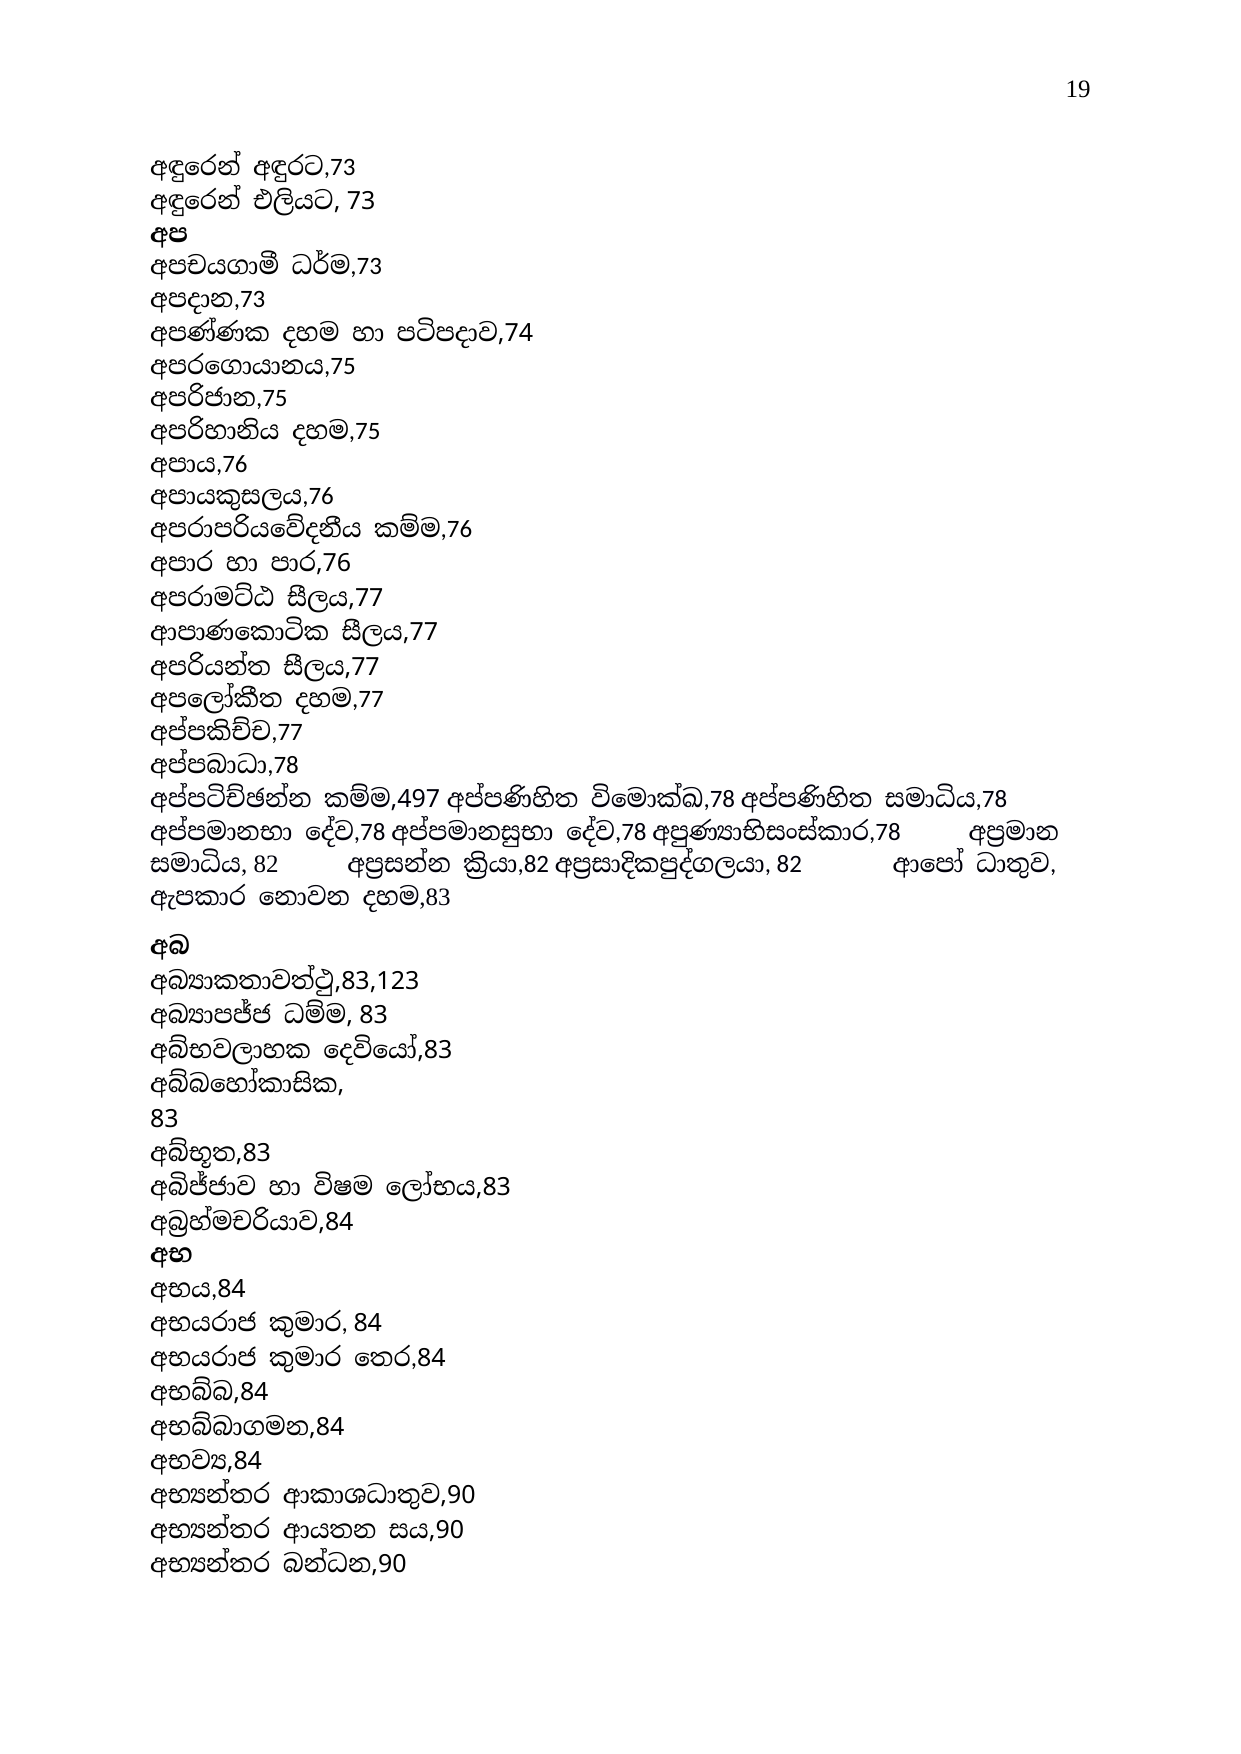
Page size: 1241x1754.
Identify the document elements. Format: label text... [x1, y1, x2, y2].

text අප්පකිච්ච,77 [150, 716, 1090, 748]
text අඳුරෙන් අඳුරට,73 [150, 150, 1090, 183]
text අබිජ්ජාව හා විෂම ලෝභය,83 [150, 1169, 1090, 1203]
text අපදාන,73 [150, 282, 1090, 315]
text අභයරාජ කුමාර තෙර,84 [150, 1339, 1090, 1374]
text අප්පබාධා,78 [150, 748, 1090, 781]
text අබ්‍රහ්මචරියාව,84 [150, 1203, 1090, 1238]
text අභ්‍යන්තර ආයතන සය,90 [150, 1512, 1090, 1546]
text අපාර හා පාර,76 [150, 545, 1090, 579]
text අපණ්ණක දහම හා පටිපදාව,74 [150, 315, 1090, 349]
text අභය,84 [150, 1270, 1090, 1305]
text අපරගොයානය,75 [150, 349, 1090, 382]
text අපරිජාන,75 [150, 382, 1090, 414]
text අභබ්බ,84 [150, 1374, 1090, 1408]
text අබ්භවලාහක දෙවියෝ,83 [150, 1031, 1090, 1066]
text අභ්‍යන්තර ආකාශධාතුව,90 [150, 1477, 1090, 1512]
text අප්පටිච්ඡන්න කම්ම,497 අප්පණිහිත විමොක්ඛ,78 අප්පණිහිත සමාධිය,78 අප්පමානභා දේව,78 අප්පමානසුභා දේව,78 අපුණ්‍යාභිසංස්කාර,78 අප්‍රමාන සමාධිය, 82 අප්‍රසන්න ක්‍රියා,82 අප්‍රසාදිකපුද්ගලයා, 82 ආපෝ ධාතුව, ඇපකාර නොවන දහම,83 [150, 781, 1090, 913]
text අබ්බහෝකාසික, [150, 1066, 1090, 1100]
text අභබ්බාගමන,84 [150, 1408, 1090, 1443]
text අපරිහානිය දහම,75 [150, 414, 1090, 447]
text අබ්‍යාපජ්ජ ධම්ම, 83 [150, 997, 1090, 1031]
text අපරාමට්ඨ සීලය,77 [150, 579, 1090, 614]
text අප [150, 217, 1090, 250]
text අබ්‍යාකතාවත්ථු,83,123 [150, 962, 1090, 997]
text අපරාපරියවේදනීය කම්ම,76 [150, 512, 1090, 545]
text අබ්භූත,83 [150, 1134, 1090, 1169]
text අපලෝකීත දහම,77 [150, 683, 1090, 716]
text අභ්‍යන්තර බන්ධන,90 [150, 1546, 1090, 1581]
text අපරියන්ත සීලය,77 [150, 648, 1090, 683]
text අභව්‍ය,84 [150, 1443, 1090, 1477]
text අභ [150, 1238, 1090, 1270]
text අපායකුසලය,76 [150, 480, 1090, 512]
text අපාය,76 [150, 447, 1090, 480]
text අභයරාජ කුමාර, 84 [150, 1305, 1090, 1339]
text අඳුරෙන් එලියට, 73 [150, 183, 1090, 217]
text ආපාණකොටික සීලය,77 [150, 614, 1090, 648]
text අපචයගාමී ධර්ම,73 [150, 250, 1090, 282]
text 83 [150, 1100, 1090, 1134]
text අබ [150, 930, 1090, 962]
